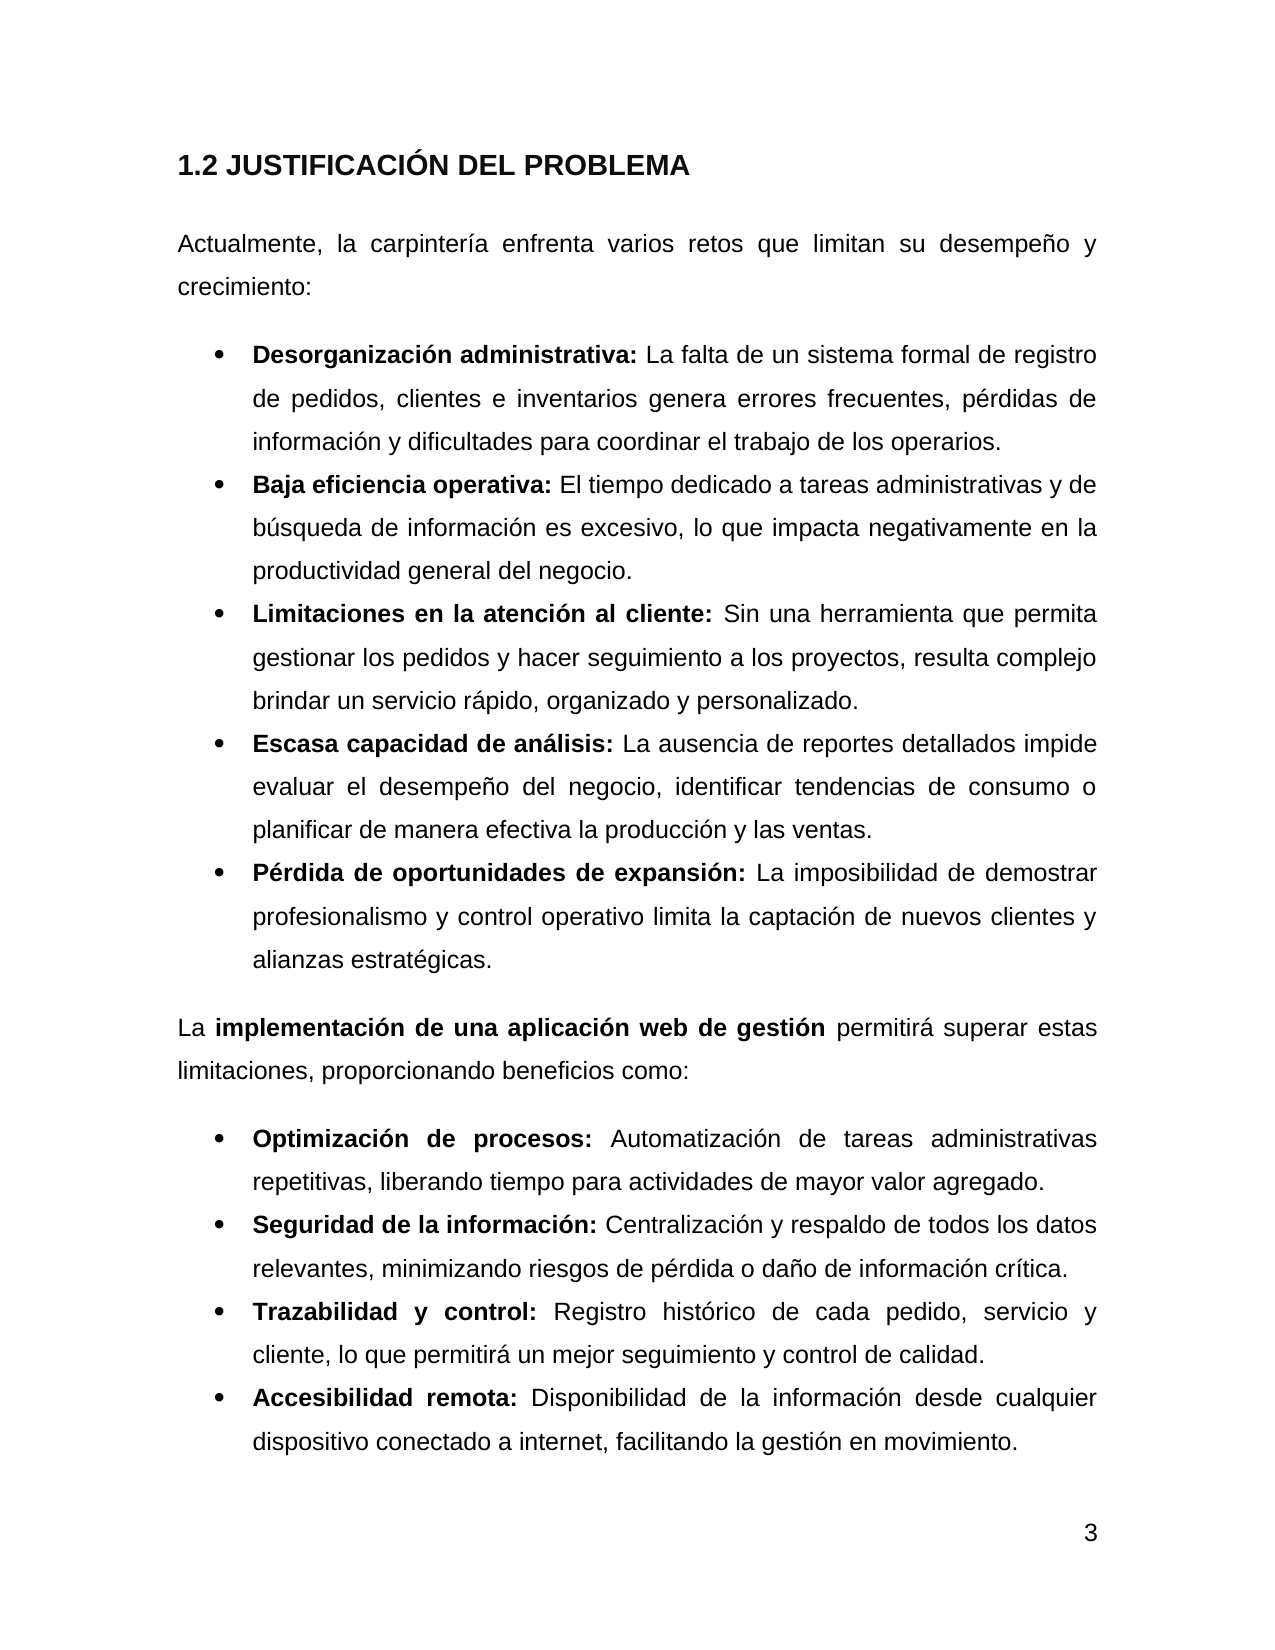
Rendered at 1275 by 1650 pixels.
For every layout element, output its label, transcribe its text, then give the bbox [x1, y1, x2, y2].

text Actualmente, la carpintería enfrenta varios retos que limitan su desempeño y crecimiento: [177, 229, 1098, 301]
list Desorganización administrativa: La falta de un sistema formal de registro de pedidos, clientes e inventarios genera errores frecuentes, pérdidas de información y dificultades para coordinar el trabajo de los operarios. [215, 341, 1098, 456]
list Baja eficiencia operativa: El tiempo dedicado a tareas administrativas y de búsqueda de información es excesivo, lo que impacta negativamente en la productividad general del negocio. [215, 470, 1098, 585]
list Optimización de procesos: Automatización de tareas administrativas repetitivas, liberando tiempo para actividades de mayor valor agregado. [215, 1124, 1098, 1196]
text La implementación de una aplicación web de gestión permitirá superar estas limitaciones, proporcionando beneficios como: [177, 1013, 1098, 1085]
subtitle 1.2 JUSTIFICACIÓN DEL PROBLEMA [177, 148, 1098, 181]
list Trazabilidad y control: Registro histórico de cada pedido, servicio y cliente, lo que permitirá un mejor seguimiento y control de calidad. [215, 1297, 1098, 1369]
list Pérdida de oportunidades de expansión: La imposibilidad de demostrar profesionalismo y control operativo limita la captación de nuevos clientes y alianzas estratégicas. [215, 858, 1098, 973]
list Escasa capacidad de análisis: La ausencia de reportes detallados impide evaluar el desempeño del negocio, identificar tendencias de consumo o planificar de manera efectiva la producción y las ventas. [215, 729, 1098, 844]
list Limitaciones en la atención al cliente: Sin una herramienta que permita gestionar los pedidos y hacer seguimiento a los proyectos, resulta complejo brindar un servicio rápido, organizado y personalizado. [215, 599, 1098, 714]
list Seguridad de la información: Centralización y respaldo de todos los datos relevantes, minimizando riesgos de pérdida o daño de información crítica. [215, 1211, 1098, 1282]
list Accesibilidad remota: Disponibilidad de la información desde cualquier dispositivo conectado a internet, facilitando la gestión en movimiento. [215, 1383, 1098, 1455]
